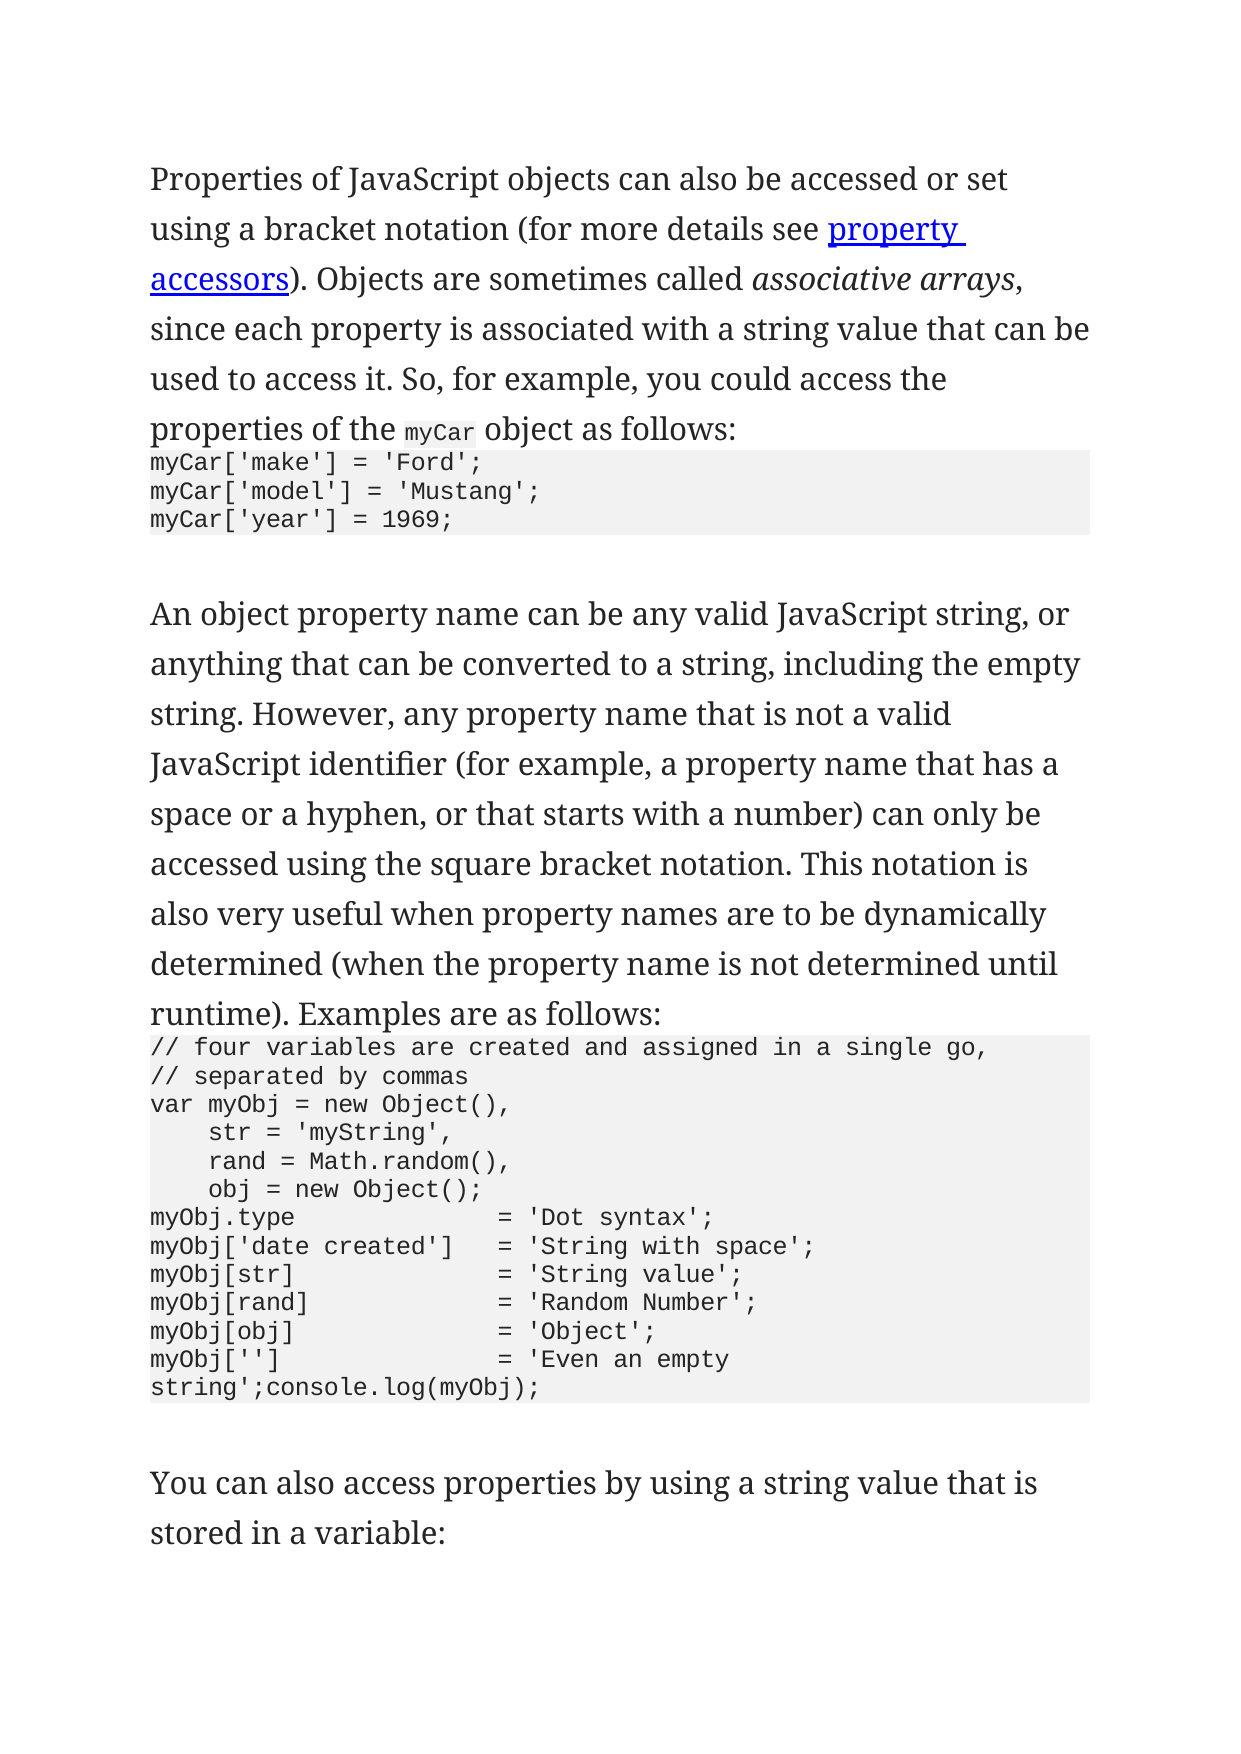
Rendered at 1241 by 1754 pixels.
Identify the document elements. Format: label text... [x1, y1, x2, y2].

text myCar['make'] = 'Ford'; myCar['model'] = 'Mustang'; myCar['year'] = 1969; [150, 450, 1090, 535]
text You can also access properties by using a string value that is stored in a variable: [150, 1453, 1090, 1553]
text // four variables are created and assigned in a single go, // separated by commas var myObj = new Object(), str = 'myString', rand = Math.random(), obj = new Object(); myObj.type = 'Dot syntax'; myObj['date created'] = 'String with space'; myObj[str] = 'String value'; myObj[rand] = 'Random Number'; myObj[obj] = 'Object'; myObj[''] = 'Even an empty string';console.log(myObj); [150, 1035, 1090, 1403]
text An object property name can be any valid JavaScript string, or anything that can be converted to a string, including the empty string. However, any property name that is not a valid JavaScript identifier (for example, a property name that has a space or a hyphen, or that starts with a number) can only be accessed using the square bracket notation. This notation is also very useful when property names are to be dynamically determined (when the property name is not determined until runtime). Examples are as follows: [150, 585, 1090, 1035]
text Properties of JavaScript objects can also be accessed or set using a bracket notation (for more details see property accessors). Objects are sometimes called associative arrays, since each property is associated with a string value that can be used to access it. So, for example, you could access the properties of the myCar object as follows: [150, 150, 1090, 450]
